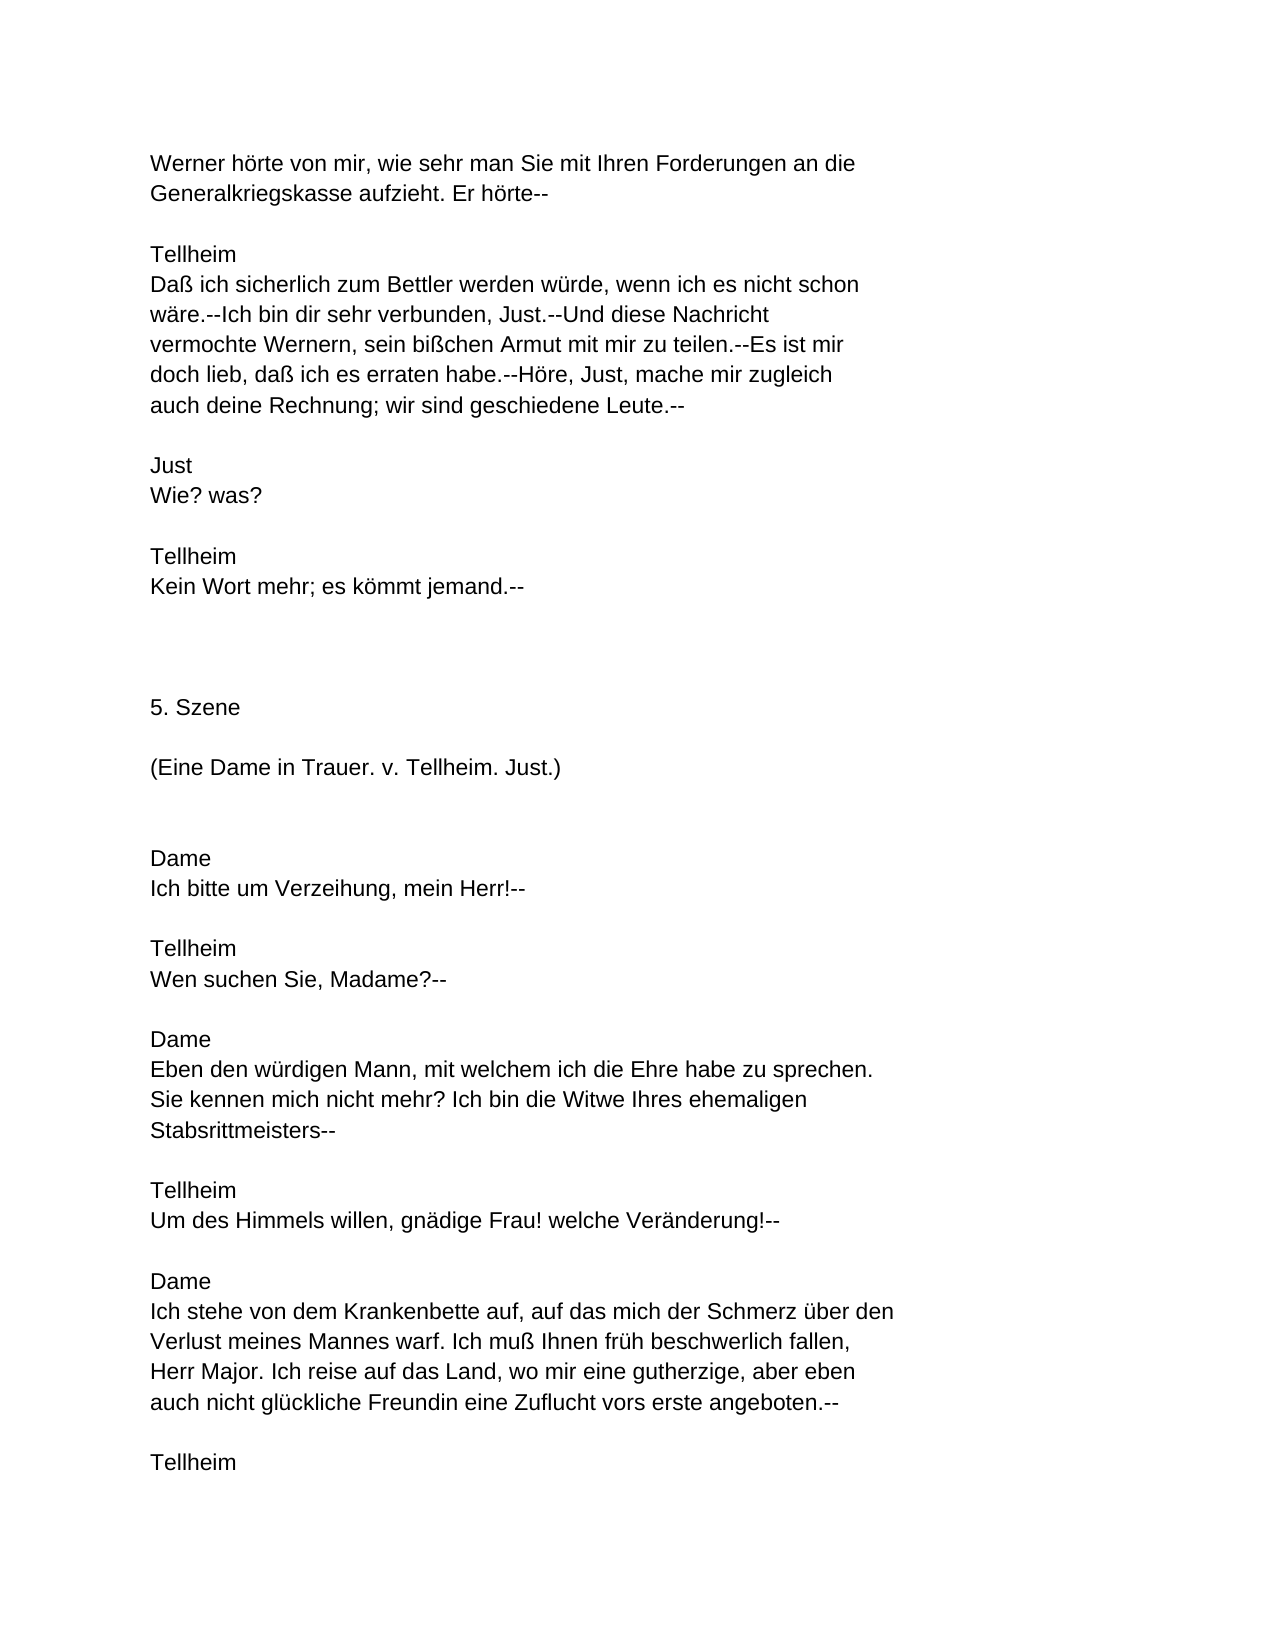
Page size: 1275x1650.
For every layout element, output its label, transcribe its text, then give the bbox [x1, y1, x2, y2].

text Dame [150, 845, 1125, 871]
text 5. Szene [150, 694, 1125, 720]
text Tellheim [150, 543, 1125, 569]
text wäre.--Ich bin dir sehr verbunden, Just.--Und diese Nachricht [150, 301, 1125, 327]
text Daß ich sicherlich zum Bettler werden würde, wenn ich es nicht schon [150, 271, 1125, 297]
text Dame [150, 1268, 1125, 1294]
text Wie? was? [150, 482, 1125, 509]
text auch nicht glückliche Freundin eine Zuflucht vors erste angeboten.-- [150, 1388, 1125, 1415]
text Verlust meines Mannes warf. Ich muß Ihnen früh beschwerlich fallen, [150, 1328, 1125, 1354]
text Herr Major. Ich reise auf das Land, wo mir eine gutherzige, aber eben [150, 1358, 1125, 1385]
text auch deine Rechnung; wir sind geschiedene Leute.-- [150, 392, 1125, 418]
text Stabsrittmeisters-- [150, 1117, 1125, 1143]
text Wen suchen Sie, Madame?-- [150, 966, 1125, 992]
text Eben den würdigen Mann, mit welchem ich die Ehre habe zu sprechen. [150, 1056, 1125, 1083]
text Generalkriegskasse aufzieht. Er hörte-- [150, 180, 1125, 207]
text Ich bitte um Verzeihung, mein Herr!-- [150, 875, 1125, 901]
text doch lieb, daß ich es erraten habe.--Höre, Just, mache mir zugleich [150, 361, 1125, 388]
text Sie kennen mich nicht mehr? Ich bin die Witwe Ihres ehemaligen [150, 1086, 1125, 1113]
text Just [150, 452, 1125, 478]
text Ich stehe von dem Krankenbette auf, auf das mich der Schmerz über den [150, 1298, 1125, 1324]
text Werner hörte von mir, wie sehr man Sie mit Ihren Forderungen an die [150, 150, 1125, 176]
text Dame [150, 1026, 1125, 1052]
text Tellheim [150, 241, 1125, 267]
text Um des Himmels willen, gnädige Frau! welche Veränderung!-- [150, 1207, 1125, 1234]
text vermochte Wernern, sein bißchen Armut mit mir zu teilen.--Es ist mir [150, 331, 1125, 358]
text Tellheim [150, 1177, 1125, 1203]
text Tellheim [150, 935, 1125, 962]
text (Eine Dame in Trauer. v. Tellheim. Just.) [150, 754, 1125, 781]
text Kein Wort mehr; es kömmt jemand.-- [150, 573, 1125, 599]
text Tellheim [150, 1449, 1125, 1475]
